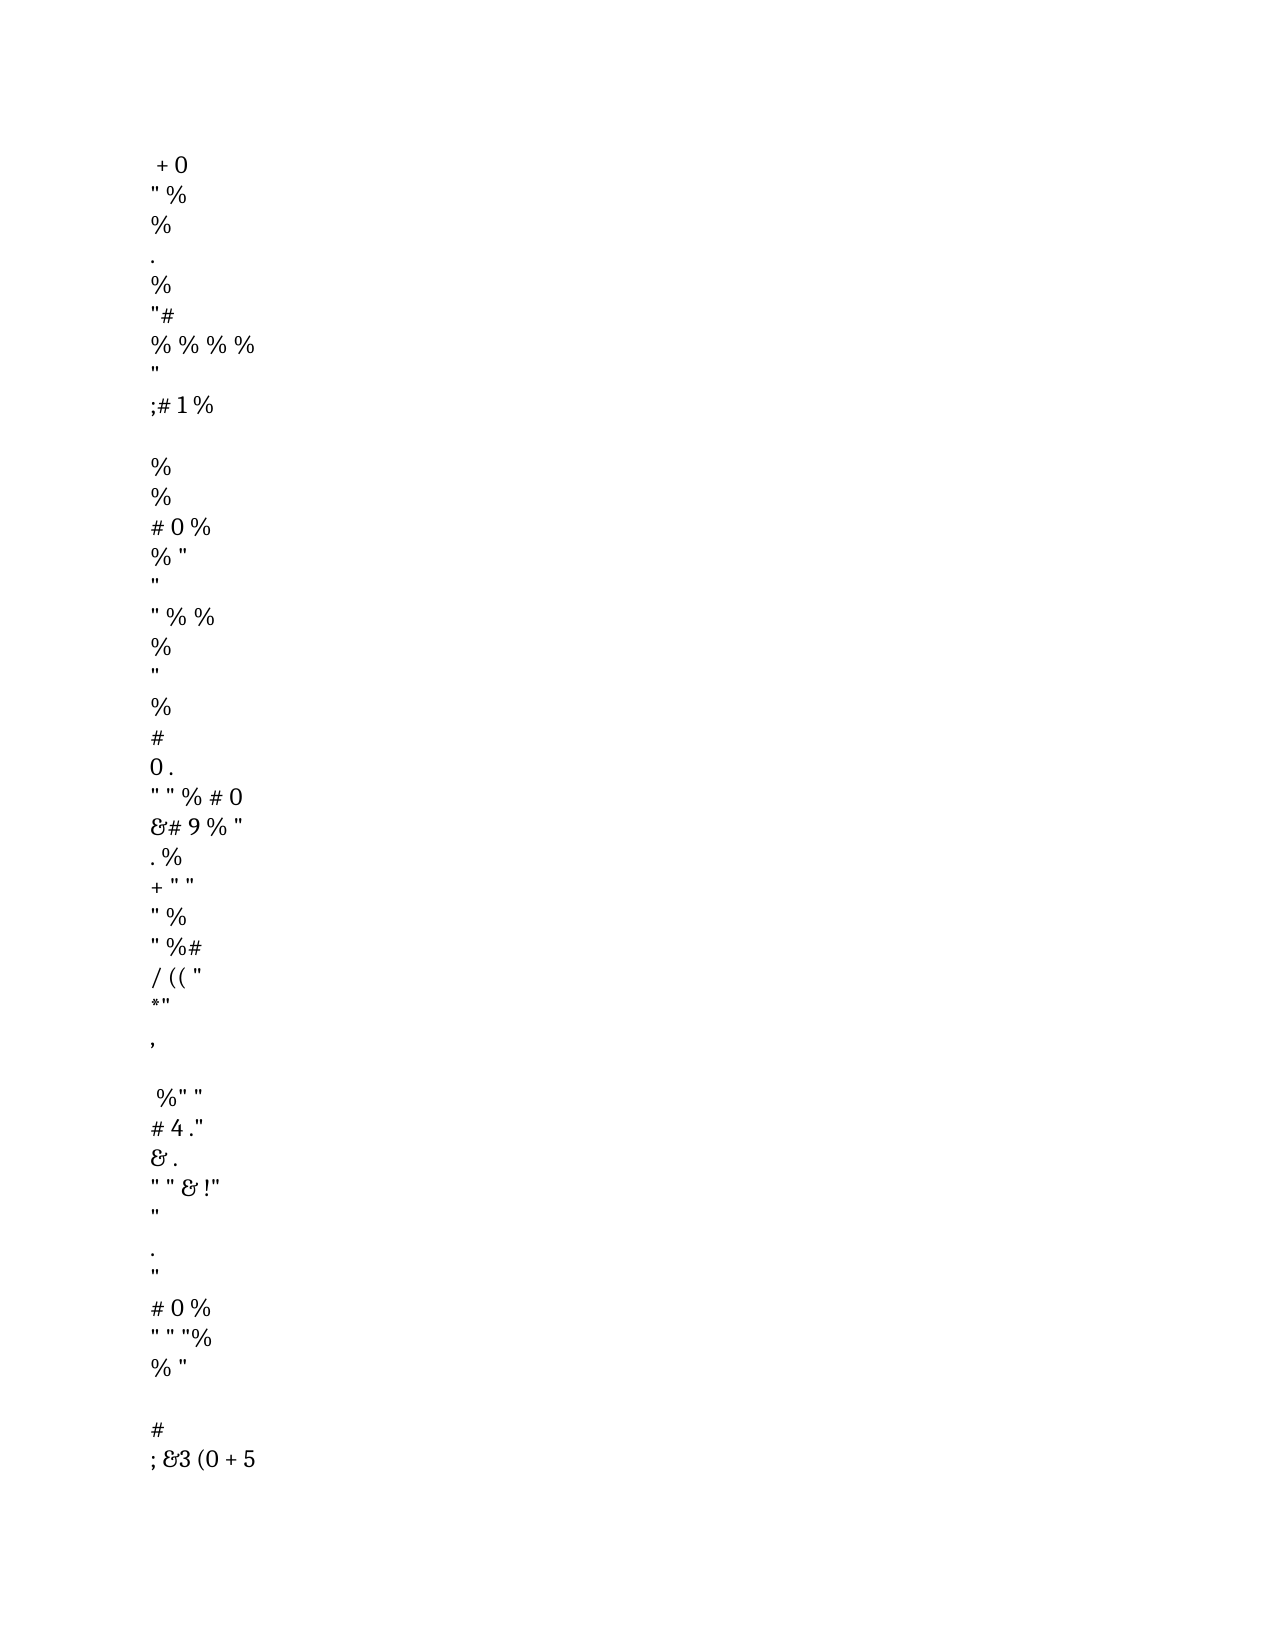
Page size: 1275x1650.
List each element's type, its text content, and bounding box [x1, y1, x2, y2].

text " " "% [150, 1322, 1125, 1352]
text . [150, 240, 1125, 270]
text " [150, 1262, 1125, 1292]
text % [150, 631, 1125, 661]
text 0 . [150, 751, 1125, 781]
text # 4 ." [150, 1112, 1125, 1142]
text "# [150, 300, 1125, 330]
text # 0 % [150, 511, 1125, 541]
text " " & !" [150, 1172, 1125, 1202]
text *" [150, 991, 1125, 1021]
text ; &3 (0 + 5 [150, 1444, 1125, 1474]
text # [150, 1414, 1125, 1444]
text % [150, 210, 1125, 240]
text . % [150, 841, 1125, 871]
text %" " [150, 1082, 1125, 1112]
text &# 9 % " [150, 811, 1125, 841]
text + " " [150, 871, 1125, 901]
text . [150, 1232, 1125, 1262]
text " [150, 571, 1125, 601]
text % " [150, 1352, 1125, 1382]
text " [150, 1202, 1125, 1232]
text % [150, 691, 1125, 721]
text % [150, 481, 1125, 511]
text ;# 1 % [150, 390, 1125, 420]
text # 0 % [150, 1292, 1125, 1322]
text % % % % [150, 330, 1125, 360]
text / (( " [150, 961, 1125, 991]
text + 0 [150, 150, 1125, 180]
text " % % [150, 601, 1125, 631]
text " %# [150, 931, 1125, 961]
text " % [150, 180, 1125, 210]
text % " [150, 541, 1125, 571]
text " " % # 0 [150, 781, 1125, 811]
text % [150, 451, 1125, 481]
text % [150, 270, 1125, 300]
text " [150, 661, 1125, 691]
text , [150, 1021, 1125, 1051]
text " % [150, 901, 1125, 931]
text " [150, 360, 1125, 390]
text & . [150, 1142, 1125, 1172]
text # [150, 721, 1125, 751]
